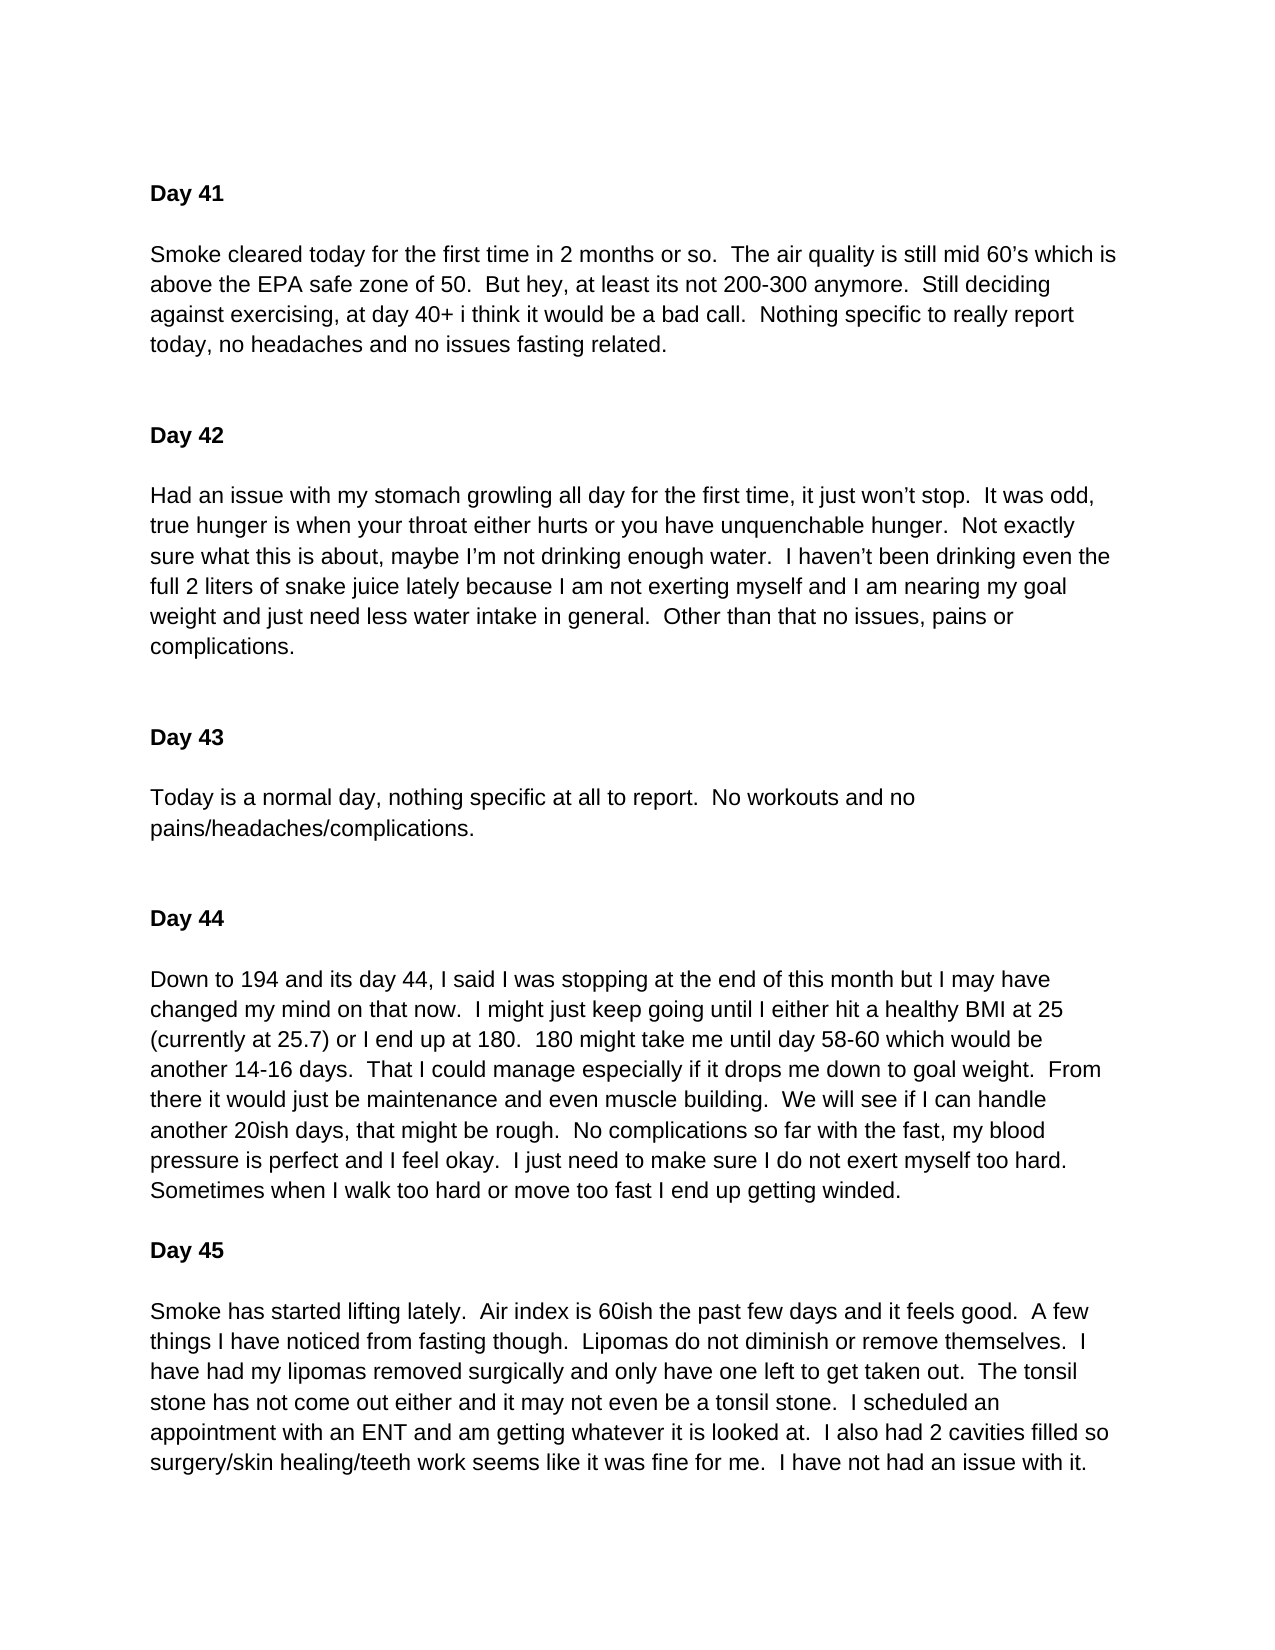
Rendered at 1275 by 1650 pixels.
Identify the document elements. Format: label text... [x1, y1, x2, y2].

text Today is a normal day, nothing specific at all to report. No workouts and no pains/headaches/complications. [150, 784, 1125, 841]
text Had an issue with my stomach growling all day for the first time, it just won’t stop. It was odd, true hunger is when your throat either hurts or you have unquenchable hunger. Not exactly sure what this is about, maybe I’m not drinking enough water. I haven’t been drinking even the full 2 liters of snake juice lately because I am not exerting myself and I am nearing my goal weight and just need less water intake in general. Other than that no issues, pains or complications. [150, 482, 1125, 660]
text Day 41 [150, 180, 1125, 207]
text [150, 1298, 1125, 1475]
text Day 42 [150, 422, 1125, 448]
text Smoke cleared today for the first time in 2 months or so. The air quality is still mid 60’s which is above the EPA safe zone of 50. But hey, at least its not 200-300 anymore. Still deciding against exercising, at day 40+ i think it would be a bad call. Nothing specific to really report today, no headaches and no issues fasting related. [150, 241, 1125, 358]
text Day 43 [150, 724, 1125, 750]
text Down to 194 and its day 44, I said I was stopping at the end of this month but I may have changed my mind on that now. I might just keep going until I either hit a healthy BMI at 25 (currently at 25.7) or I end up at 180. 180 might take me until day 58-60 which would be another 14-16 days. That I could manage especially if it drops me down to goal weight. From there it would just be maintenance and even muscle building. We will see if I can handle another 20ish days, that might be rough. No complications so far with the fast, my blood pressure is perfect and I feel okay. I just need to make sure I do not exert myself too hard. Sometimes when I walk too hard or move too fast I end up getting winded. [150, 966, 1125, 1203]
text Day 44 [150, 905, 1125, 932]
text Day 45 [150, 1237, 1125, 1264]
